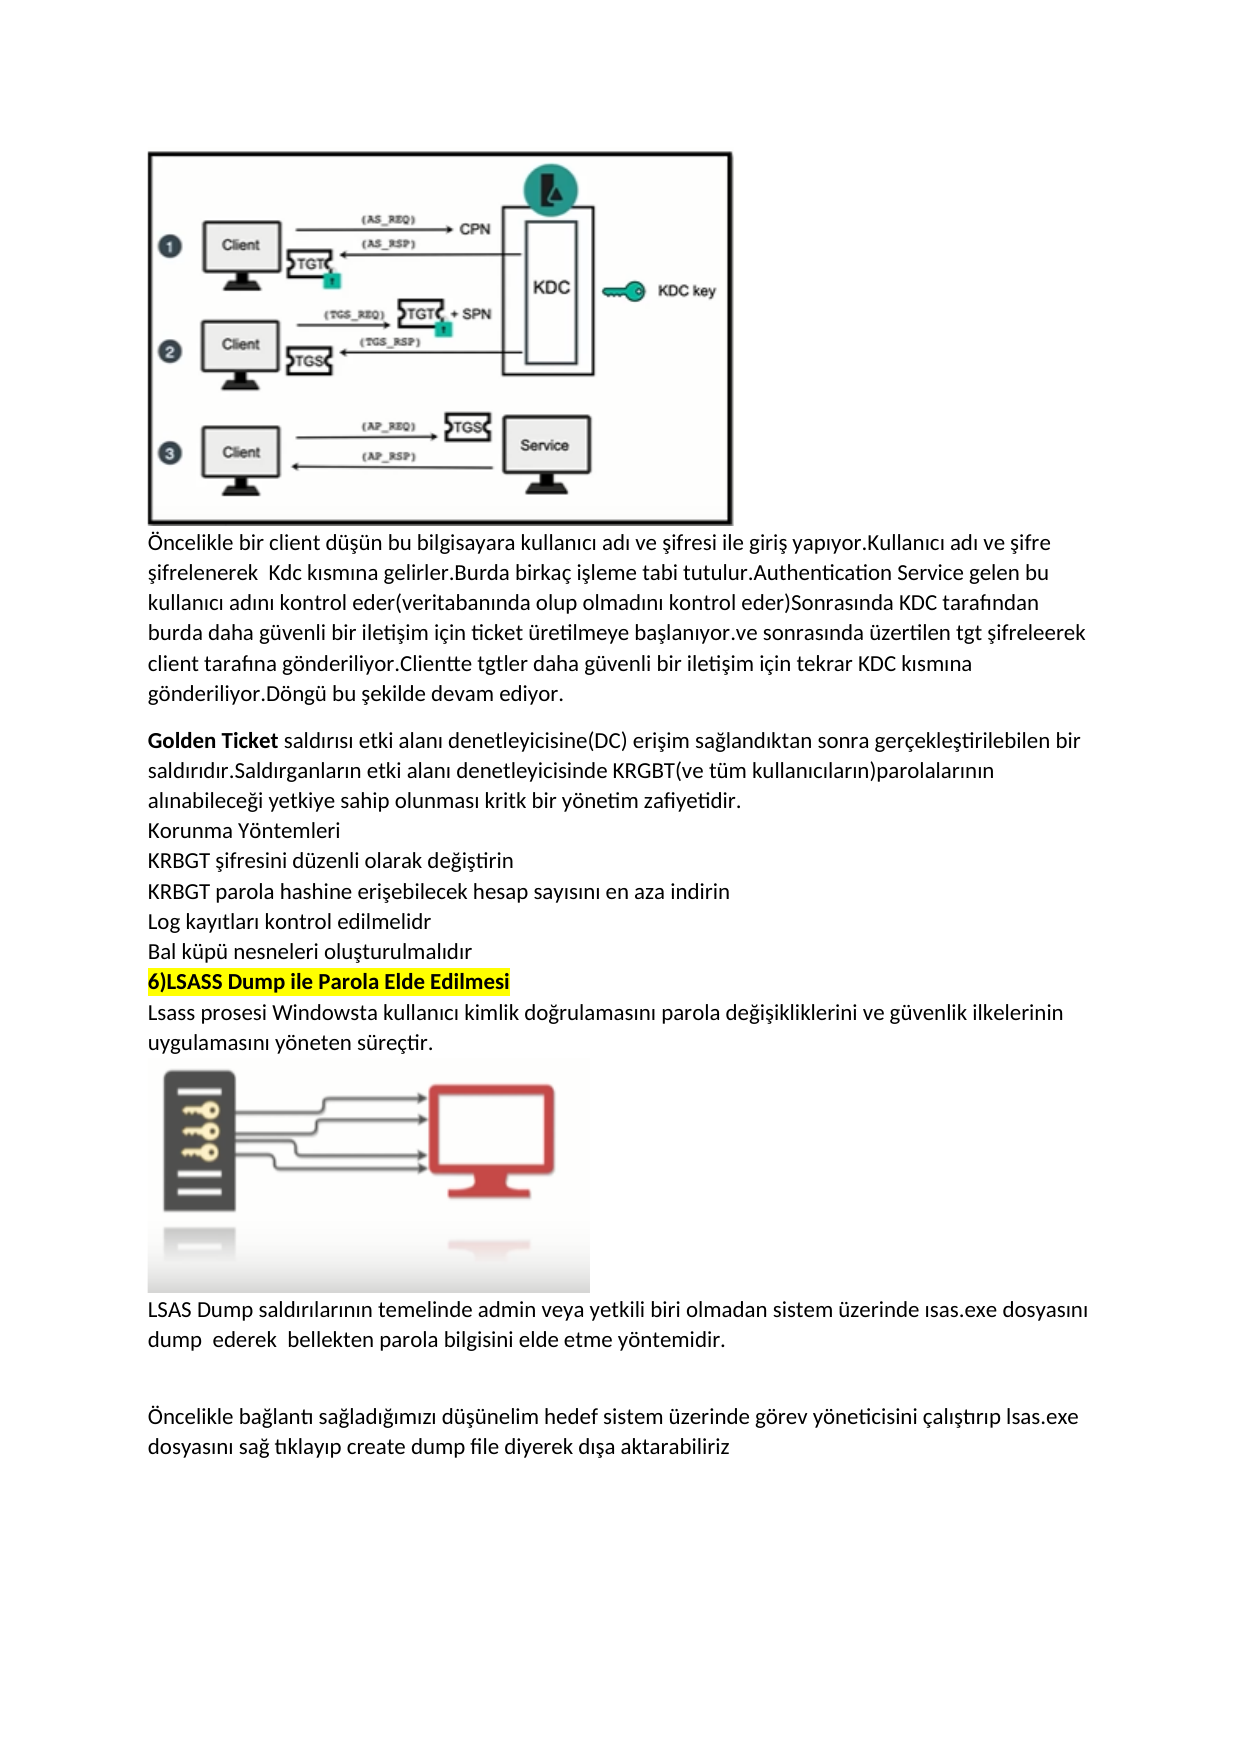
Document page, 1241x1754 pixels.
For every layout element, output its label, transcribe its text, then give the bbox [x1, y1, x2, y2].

text Golden Ticket saldırısı etki alanı denetleyicisine(DC) erişim sağlandıktan sonra gerçekleştirilebilen bir saldırıdır.Saldırganların etki alanı denetleyicisinde KRGBT(ve tüm kullanıcıların)parolalarının alınabileceği yetkiye sahip olunması kritk bir yönetim zafiyetidir. Korunma Yöntemleri KRBGT şifresini düzenli olarak değiştirin KRBGT parola hashine erişebilecek hesap sayısını en aza indirin Log kayıtları kontrol edilmelidr Bal küpü nesneleri oluşturulmalıdır 6)LSASS Dump ile Parola Elde Edilmesi Lsass prosesi Windowsta kullanıcı kimlik doğrulamasını parola değişikliklerini ve güvenlik ilkelerinin uygulamasını yöneten süreçtir. LSAS Dump saldırılarının temelinde admin veya yetkili biri olmadan sistem üzerinde ısas.exe dosyasını dump ederek bellekten parola bilgisini elde etme yöntemidir. [148, 726, 1093, 1383]
text Öncelikle bağlantı sağladığımızı düşünelim hedef sistem üzerinde görev yöneticisini çalıştırıp lsas.exe dosyasını sağ tıklayıp create dump file diyerek dışa aktarabiliriz [148, 1402, 1093, 1460]
picture [147, 1058, 590, 1293]
picture [147, 147, 734, 526]
